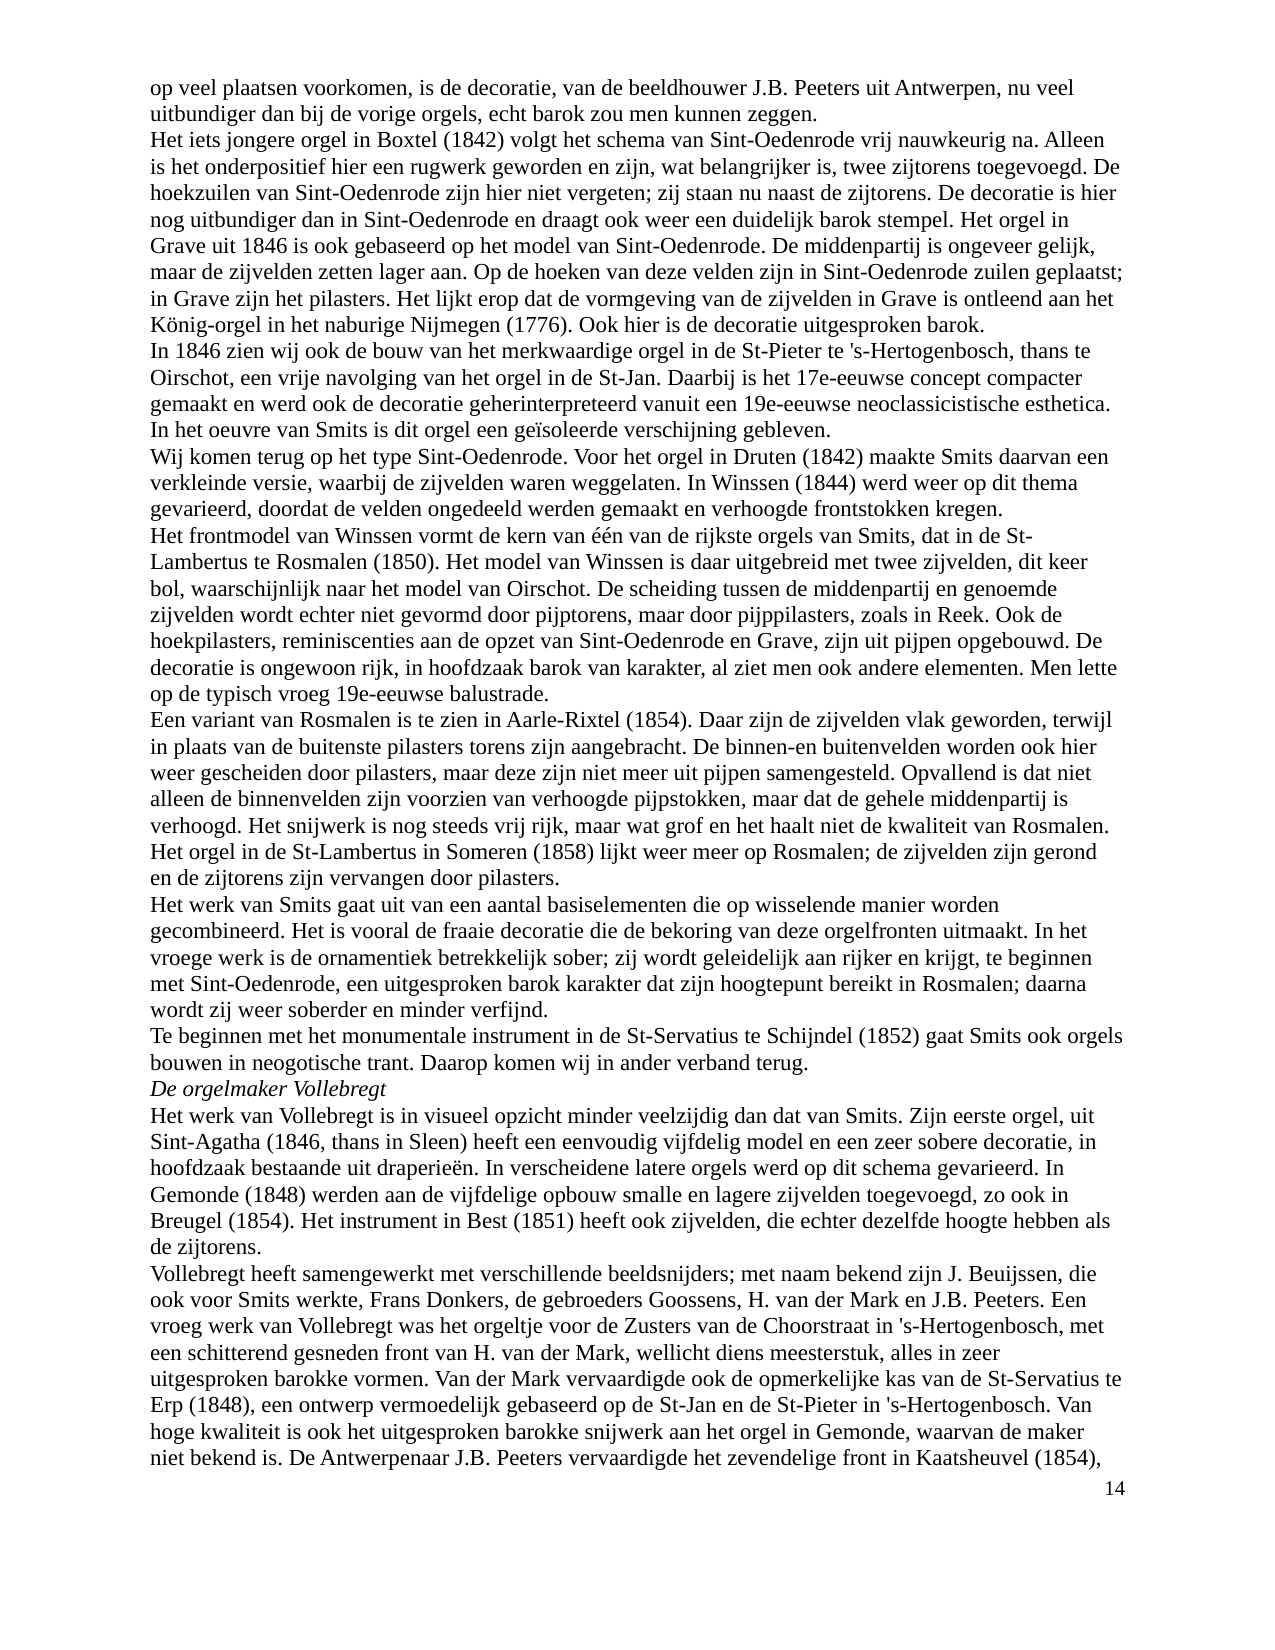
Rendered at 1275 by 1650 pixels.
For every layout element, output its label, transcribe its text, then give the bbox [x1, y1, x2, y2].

text Het werk van Vollebregt is in visueel opzicht minder veelzijdig dan dat van Smits. Zijn eerste orgel, uit Sint-Agatha (1846, thans in Sleen) heeft een eenvoudig vijfdelig model en een zeer sobere decoratie, in hoofdzaak bestaande uit draperieën. In verscheidene latere orgels werd op dit schema gevarieerd. In Gemonde (1848) werden aan de vijfdelige opbouw smalle en lagere zijvelden toegevoegd, zo ook in Breugel (1854). Het instrument in Best (1851) heeft ook zijvelden, die echter dezelfde hoogte hebben als de zijtorens. [150, 1102, 1125, 1260]
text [150, 1260, 1125, 1471]
text Te beginnen met het monumentale instrument in de St-Servatius te Schijndel (1852) gaat Smits ook orgels bouwen in neogotische trant. Daarop komen wij in ander verband terug. [150, 1023, 1125, 1075]
text Wij komen terug op het type Sint-Oedenrode. Voor het orgel in Druten (1842) maakte Smits daarvan een verkleinde versie, waarbij de zijvelden waren weggelaten. In Winssen (1844) werd weer op dit thema gevarieerd, doordat de velden ongedeeld werden gemaakt en verhoogde frontstokken kregen. [150, 443, 1125, 522]
text Het frontmodel van Winssen vormt de kern van één van de rijkste orgels van Smits, dat in de St-Lambertus te Rosmalen (1850). Het model van Winssen is daar uitgebreid met twee zijvelden, dit keer bol, waarschijnlijk naar het model van Oirschot. De scheiding tussen de middenpartij en genoemde zijvelden wordt echter niet gevormd door pijptorens, maar door pijppilasters, zoals in Reek. Ook de hoekpilasters, reminiscenties aan de opzet van Sint-Oedenrode en Grave, zijn uit pijpen opgebouwd. De decoratie is ongewoon rijk, in hoofdzaak barok van karakter, al ziet men ook andere elementen. Men lette op de typisch vroeg 19e-eeuwse balustrade. [150, 522, 1125, 706]
text Het werk van Smits gaat uit van een aantal basiselementen die op wisselende manier worden gecombineerd. Het is vooral de fraaie decoratie die de bekoring van deze orgelfronten uitmaakt. In het vroege werk is de ornamentiek betrekkelijk sober; zij wordt geleidelijk aan rijker en krijgt, te beginnen met Sint-Oedenrode, een uitgesproken barok karakter dat zijn hoogtepunt bereikt in Rosmalen; daarna wordt zij weer soberder en minder verfijnd. [150, 891, 1125, 1023]
text Het iets jongere orgel in Boxtel (1842) volgt het schema van Sint-Oedenrode vrij nauwkeurig na. Alleen is het onderpositief hier een rugwerk geworden en zijn, wat belangrijker is, twee zijtorens toegevoegd. De hoekzuilen van Sint-Oedenrode zijn hier niet vergeten; zij staan nu naast de zijtorens. De decoratie is hier nog uitbundiger dan in Sint-Oedenrode en draagt ook weer een duidelijk barok stempel. Het orgel in Grave uit 1846 is ook gebaseerd op het model van Sint-Oedenrode. De middenpartij is ongeveer gelijk, maar de zijvelden zetten lager aan. Op de hoeken van deze velden zijn in Sint-Oedenrode zuilen geplaatst; in Grave zijn het pilasters. Het lijkt erop dat de vormgeving van de zijvelden in Grave is ontleend aan het König-orgel in het naburige Nijmegen (1776). Ook hier is de decoratie uitgesproken barok. [150, 127, 1125, 337]
text Een variant van Rosmalen is te zien in Aarle-Rixtel (1854). Daar zijn de zijvelden vlak geworden, terwijl in plaats van de buitenste pilasters torens zijn aangebracht. De binnen-en buitenvelden worden ook hier weer gescheiden door pilasters, maar deze zijn niet meer uit pijpen samengesteld. Opvallend is dat niet alleen de binnenvelden zijn voorzien van verhoogde pijpstokken, maar dat de gehele middenpartij is verhoogd. Het snijwerk is nog steeds vrij rijk, maar wat grof en het haalt niet de kwaliteit van Rosmalen. [150, 706, 1125, 838]
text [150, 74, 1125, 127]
subtitle De orgelmaker Vollebregt [150, 1075, 1125, 1102]
text Het orgel in de St-Lambertus in Someren (1858) lijkt weer meer op Rosmalen; de zijvelden zijn gerond en de zijtorens zijn vervangen door pilasters. [150, 838, 1125, 891]
text In 1846 zien wij ook de bouw van het merkwaardige orgel in de St-Pieter te 's-Hertogenbosch, thans te Oirschot, een vrije navolging van het orgel in de St-Jan. Daarbij is het 17e-eeuwse concept compacter gemaakt en werd ook de decoratie geherinterpreteerd vanuit een 19e-eeuwse neoclassicistische esthetica. In het oeuvre van Smits is dit orgel een geïsoleerde verschijning gebleven. [150, 337, 1125, 443]
